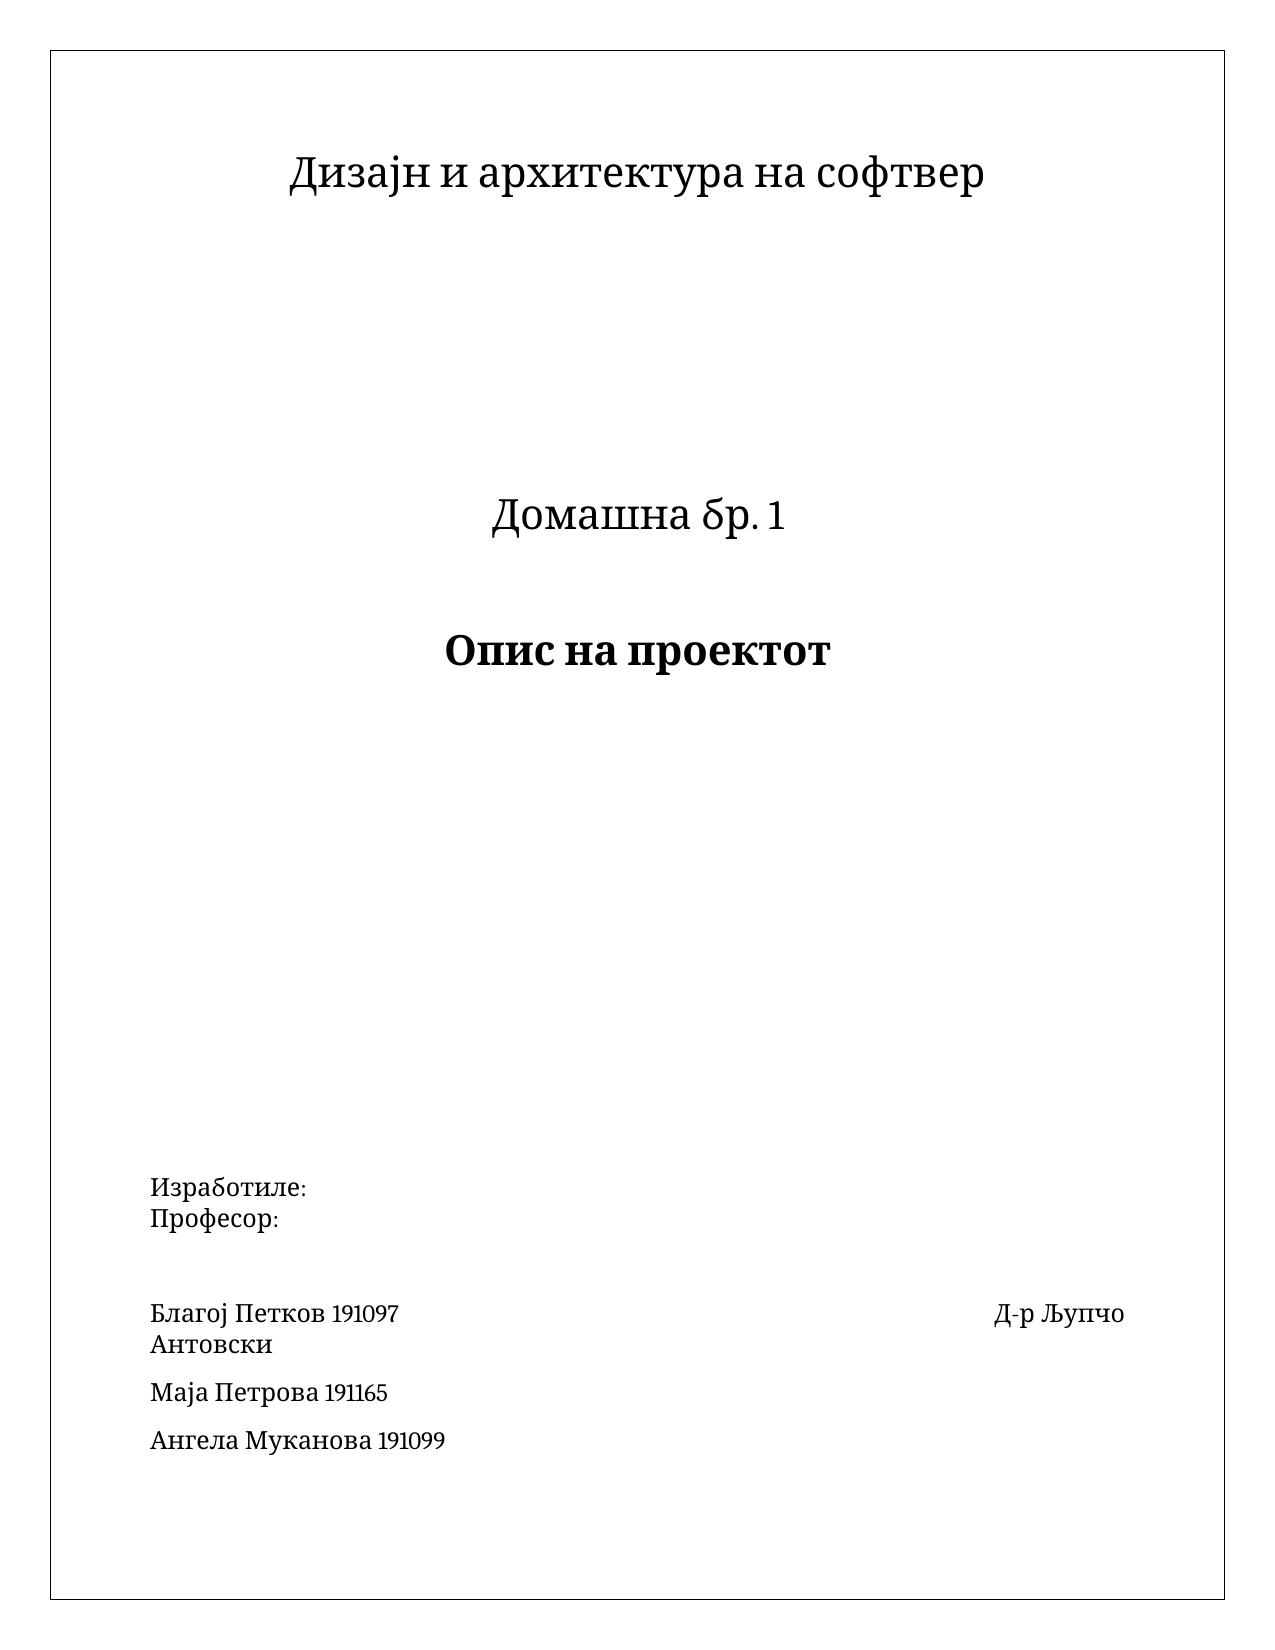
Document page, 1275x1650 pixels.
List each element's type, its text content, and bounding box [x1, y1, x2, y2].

text Дизајн и архитектура на софтвер [150, 150, 1125, 198]
text Изработиле: Професор: [150, 1174, 1125, 1233]
text Ангела Муканова 191099 [150, 1427, 1125, 1455]
text Домашна бр. 1 [150, 492, 1125, 539]
text Маја Петрова 191165 [150, 1379, 1125, 1408]
text Благој Петков 191097 Д-р Љупчо Антовски [150, 1300, 1125, 1360]
text Опис на проектот [150, 628, 1125, 676]
